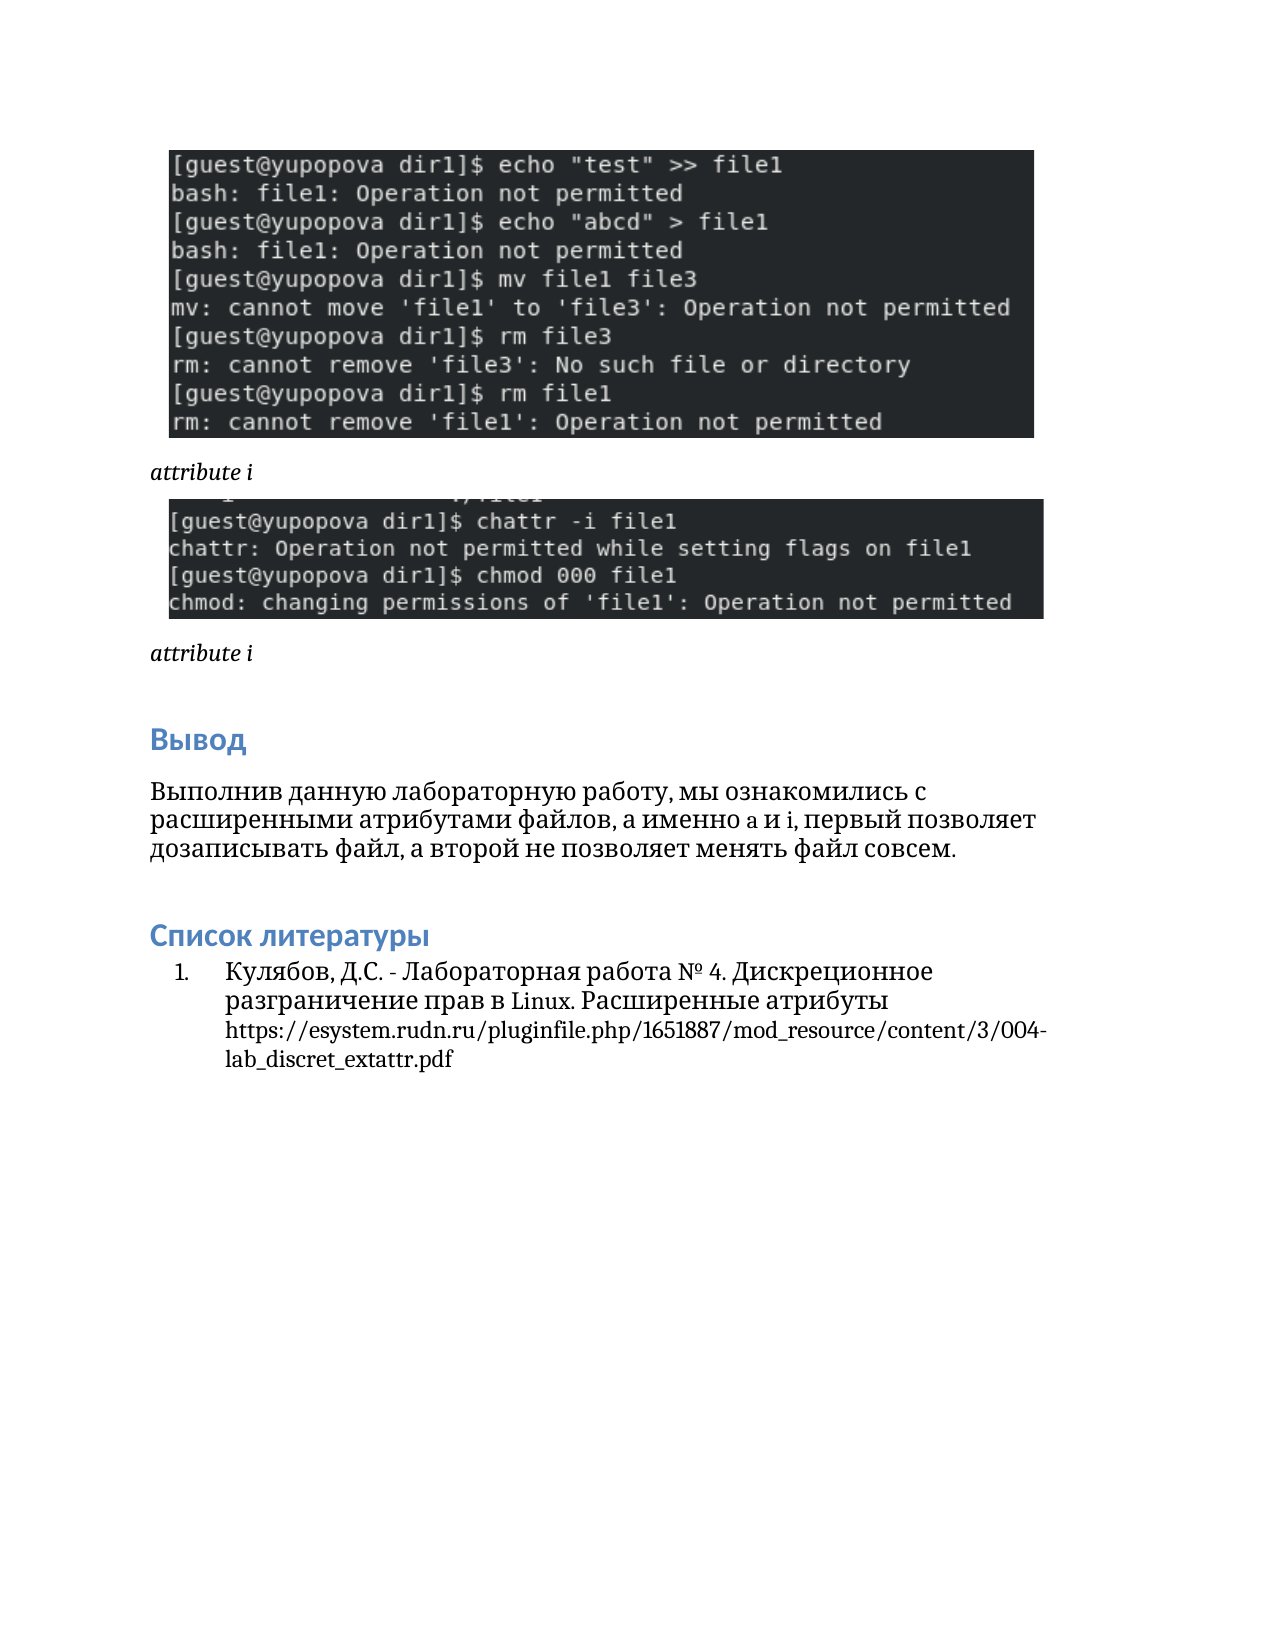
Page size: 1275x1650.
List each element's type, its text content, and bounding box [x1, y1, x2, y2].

text attribute i [150, 458, 1125, 487]
list Кулябов, Д.С. - Лабораторная работа № 4. Дискреционное разграничение прав в Linux. Расширенные атрибуты https://esystem.rudn.ru/pluginfile.php/1651887/mod_resource/content/3/004-lab_discret_extattr.pdf [175, 958, 1125, 1073]
text Выполнив данную лабораторную работу, мы ознакомились с расширенными атрибутами файлов, а именно a и i, первый позволяет дозаписывать файл, а второй не позволяет менять файл совсем. [150, 778, 1125, 864]
subtitle Вывод [150, 718, 1125, 759]
picture [168, 499, 1044, 619]
picture [168, 150, 1035, 438]
subtitle Список литературы [150, 914, 1125, 954]
text attribute i [150, 639, 1125, 668]
